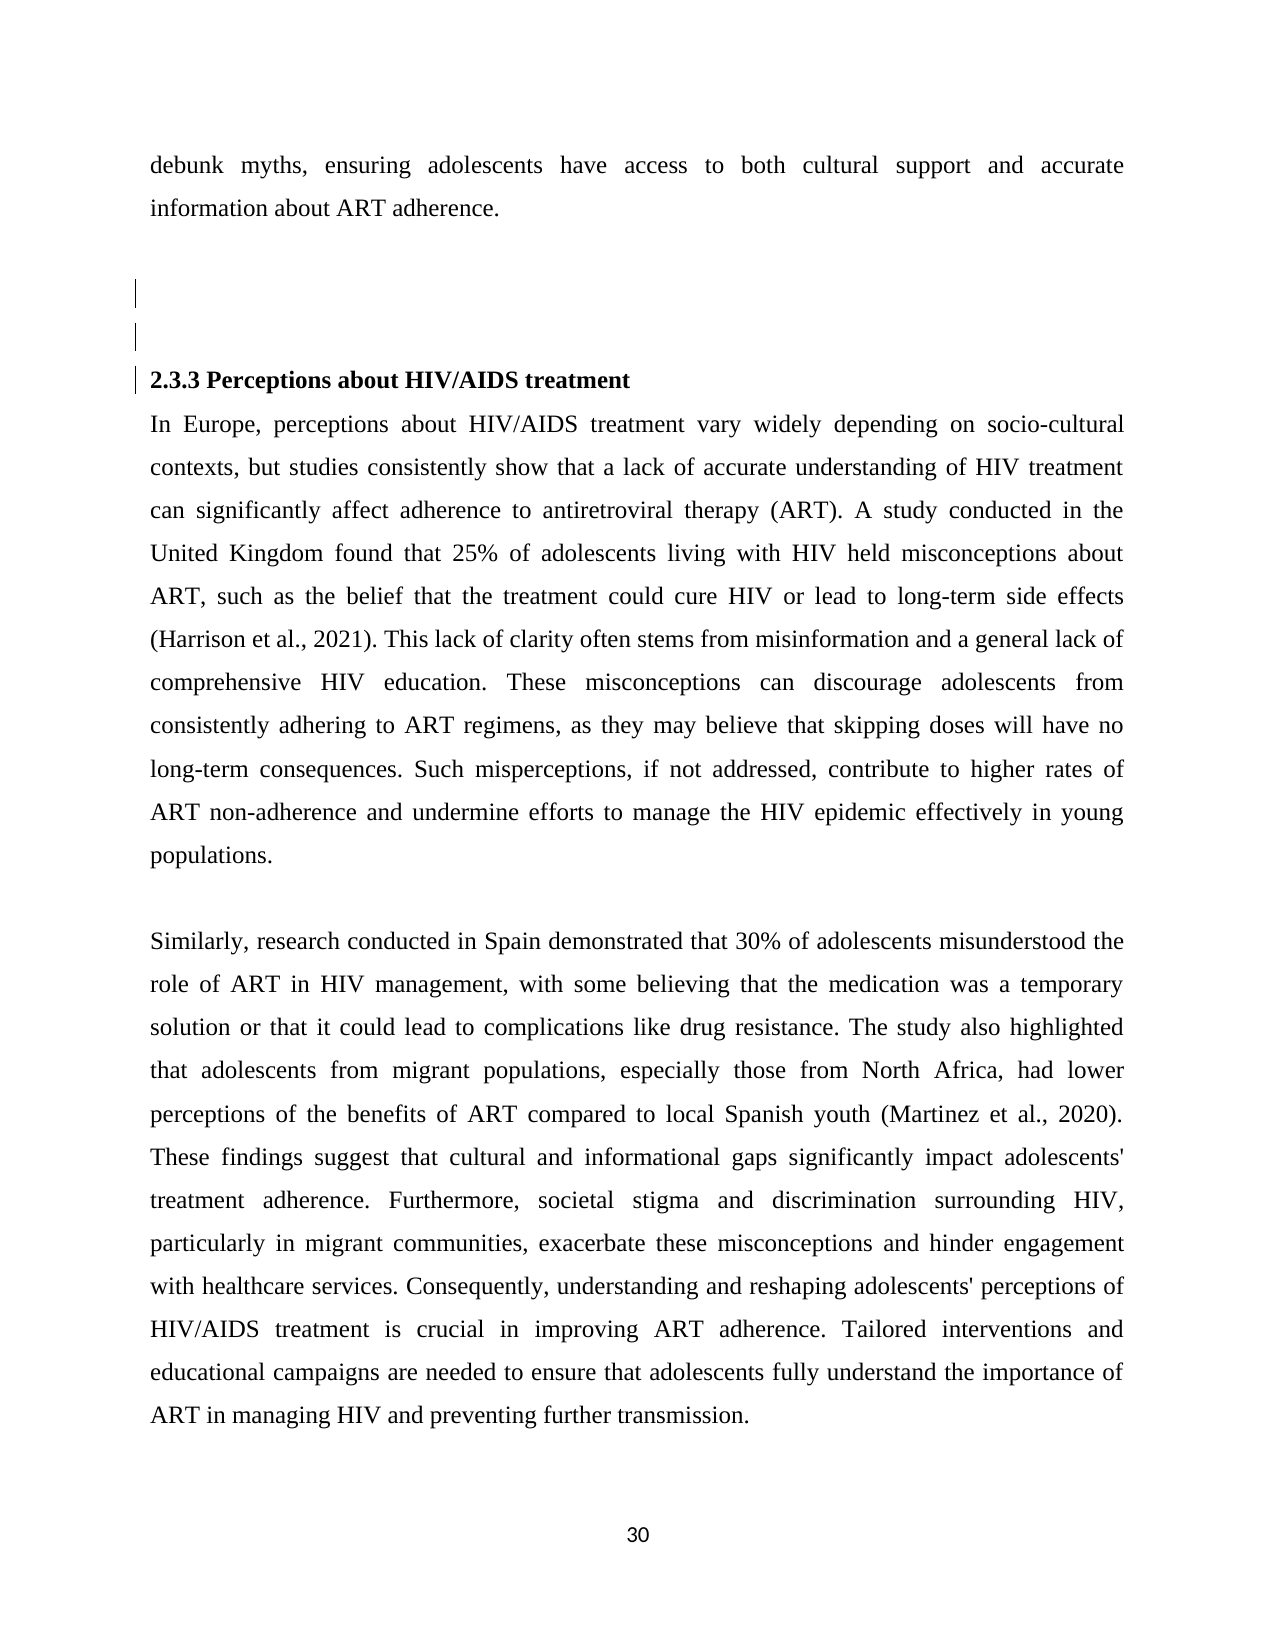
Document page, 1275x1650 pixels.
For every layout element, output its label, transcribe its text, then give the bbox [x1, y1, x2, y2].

text Similarly, research conducted in Spain demonstrated that 30% of adolescents misunderstood the role of ART in HIV management, with some believing that the medication was a temporary solution or that it could lead to complications like drug resistance. The study also highlighted that adolescents from migrant populations, especially those from North Africa, had lower perceptions of the benefits of ART compared to local Spanish youth (Martinez et al., 2020). These findings suggest that cultural and informational gaps significantly impact adolescents' treatment adherence. Furthermore, societal stigma and discrimination surrounding HIV, particularly in migrant communities, exacerbate these misconceptions and hinder engagement with healthcare services. Consequently, understanding and reshaping adolescents' perceptions of HIV/AIDS treatment is crucial in improving ART adherence. Tailored interventions and educational campaigns are needed to ensure that adolescents fully understand the importance of ART in managing HIV and preventing further transmission. [150, 926, 1125, 1429]
text In Europe, perceptions about HIV/AIDS treatment vary widely depending on socio-cultural contexts, but studies consistently show that a lack of accurate understanding of HIV treatment can significantly affect adherence to antiretroviral therapy (ART). A study conducted in the United Kingdom found that 25% of adolescents living with HIV held misconceptions about ART, such as the belief that the treatment could cure HIV or lead to long-term side effects (Harrison et al., 2021). This lack of clarity often stems from misinformation and a general lack of comprehensive HIV education. These misconceptions can discourage adolescents from consistently adhering to ART regimens, as they may believe that skipping doses will have no long-term consequences. Such misperceptions, if not addressed, contribute to higher rates of ART non-adherence and undermine efforts to manage the HIV epidemic effectively in young populations. [150, 409, 1125, 869]
text 2.3.3 Perceptions about HIV/AIDS treatment [150, 366, 1125, 394]
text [150, 150, 1125, 222]
